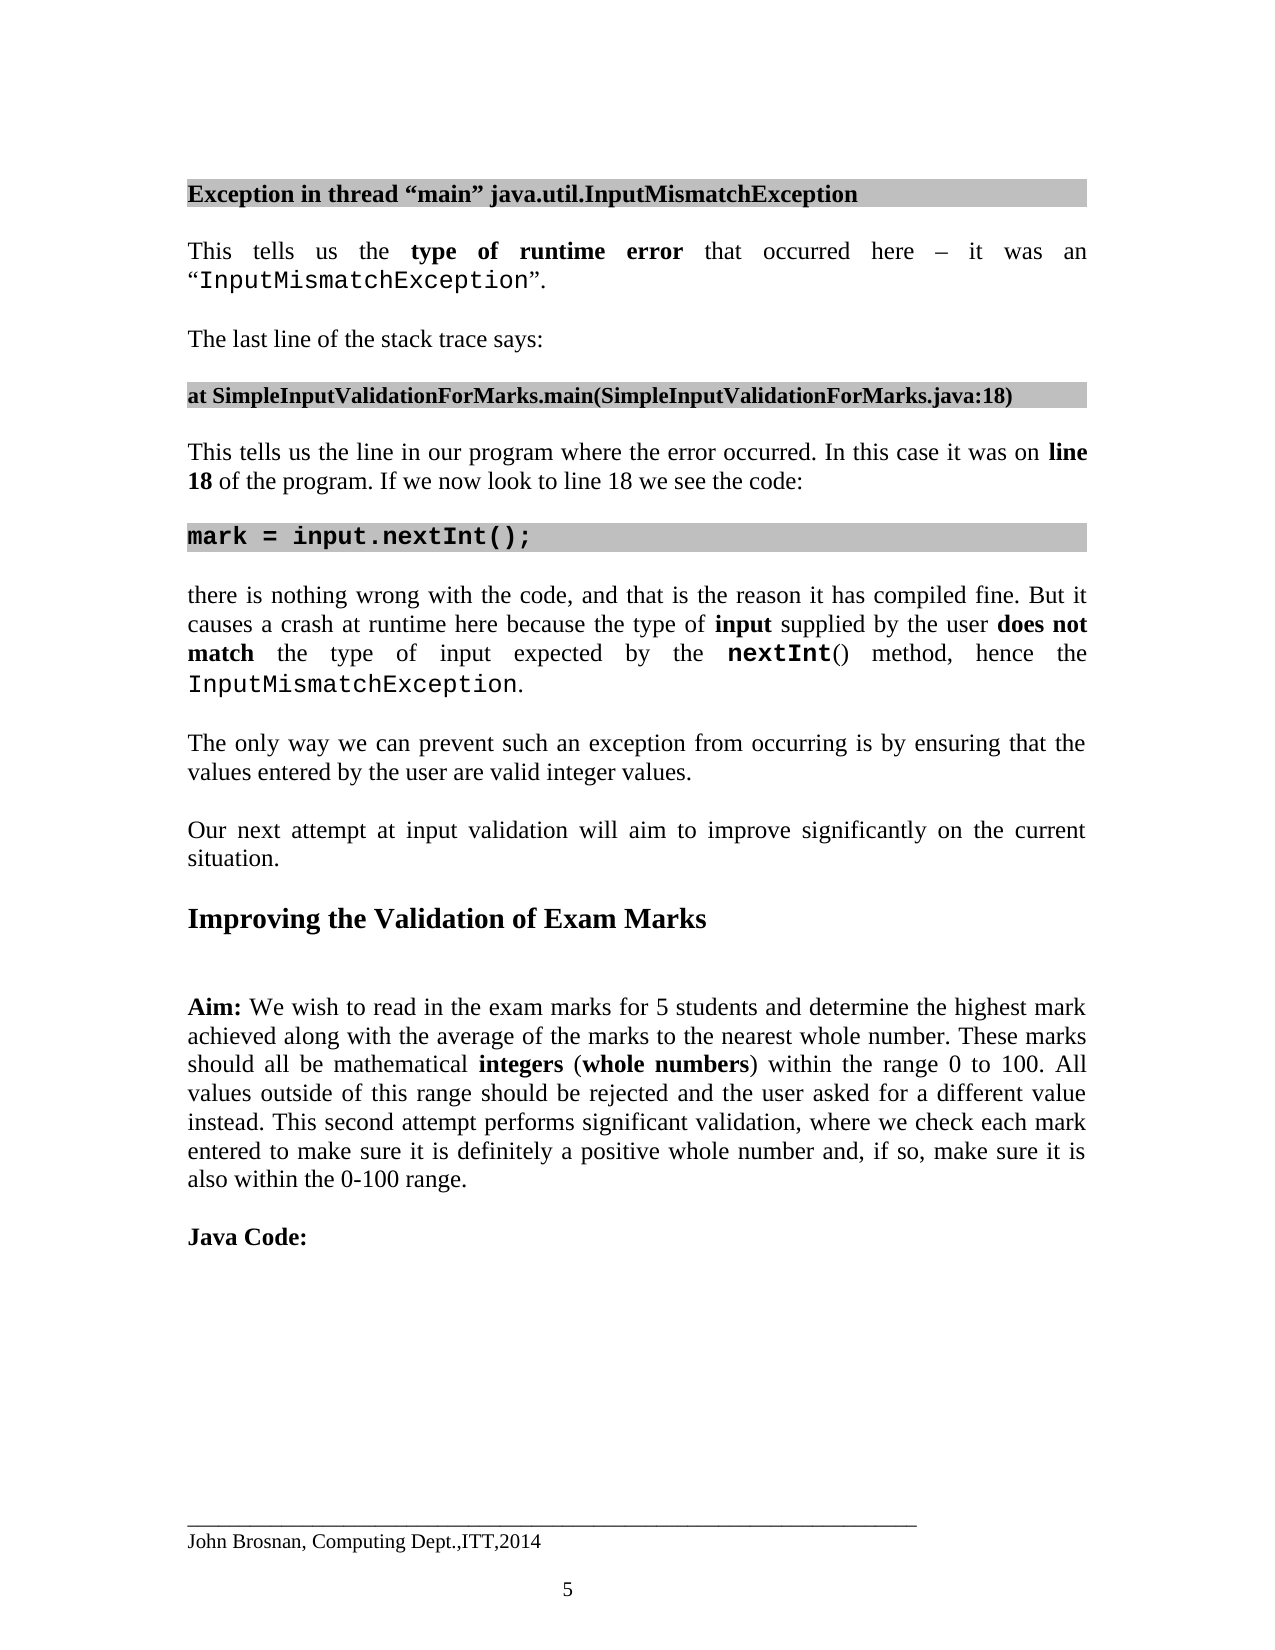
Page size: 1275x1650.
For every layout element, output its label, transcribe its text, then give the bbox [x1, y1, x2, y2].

text Aim: We wish to read in the exam marks for 5 students and determine the highest mark achieved along with the average of the marks to the nearest whole number. These marks should all be mathematical integers (whole numbers) within the range 0 to 100. All values outside of this range should be rejected and the user asked for a different value instead. This second attempt performs significant validation, where we check each mark entered to make sure it is definitely a positive whole number and, if so, make sure it is also within the 0-100 range. [187, 992, 1087, 1193]
text mark = input.nextInt(); [187, 523, 1087, 552]
text The last line of the stack trace says: [187, 324, 1087, 353]
text Exception in thread “main” java.util.InputMismatchException [187, 179, 1087, 207]
text Java Code: [187, 1222, 1087, 1251]
text at SimpleInputValidationForMarks.main(SimpleInputValidationForMarks.java:18) [187, 382, 1087, 408]
text there is nothing wrong with the code, and that is the reason it has compiled fine. But it causes a crash at runtime here because the type of input supplied by the user does not match the type of input expected by the nextInt() method, hence the InputMismatchException. [187, 581, 1087, 700]
text This tells us the line in our program where the error occurred. In this case it was on line 18 of the program. If we now look to line 18 we see the code: [187, 437, 1087, 495]
text Improving the Validation of Exam Marks [187, 901, 1087, 934]
text The only way we can prevent such an exception from occurring is by ensuring that the values entered by the user are valid integer values. [187, 728, 1087, 786]
text This tells us the type of runtime error that occurred here – it was an “InputMismatchException”. [187, 236, 1087, 296]
text Our next attempt at input validation will aim to improve significantly on the current situation. [187, 815, 1087, 872]
